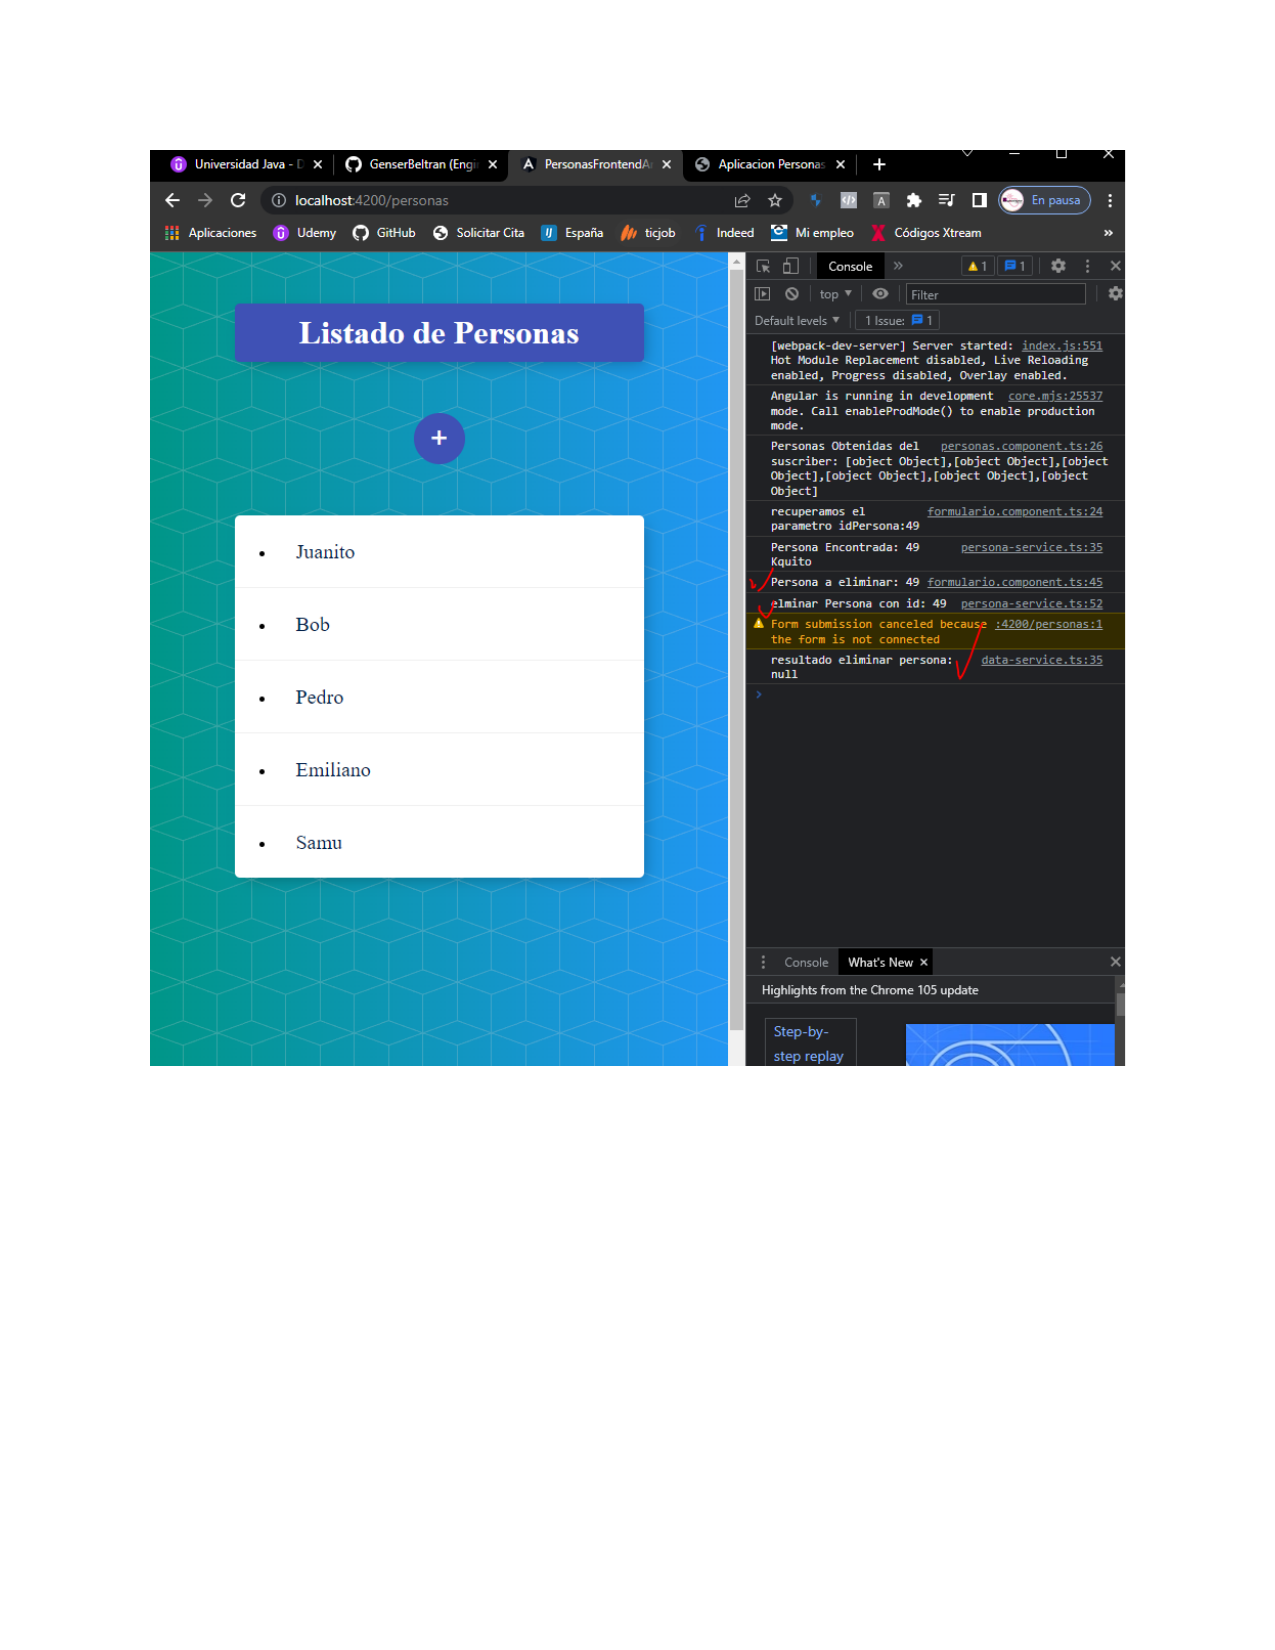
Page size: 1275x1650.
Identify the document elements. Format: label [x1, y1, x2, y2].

picture [150, 150, 1125, 1066]
